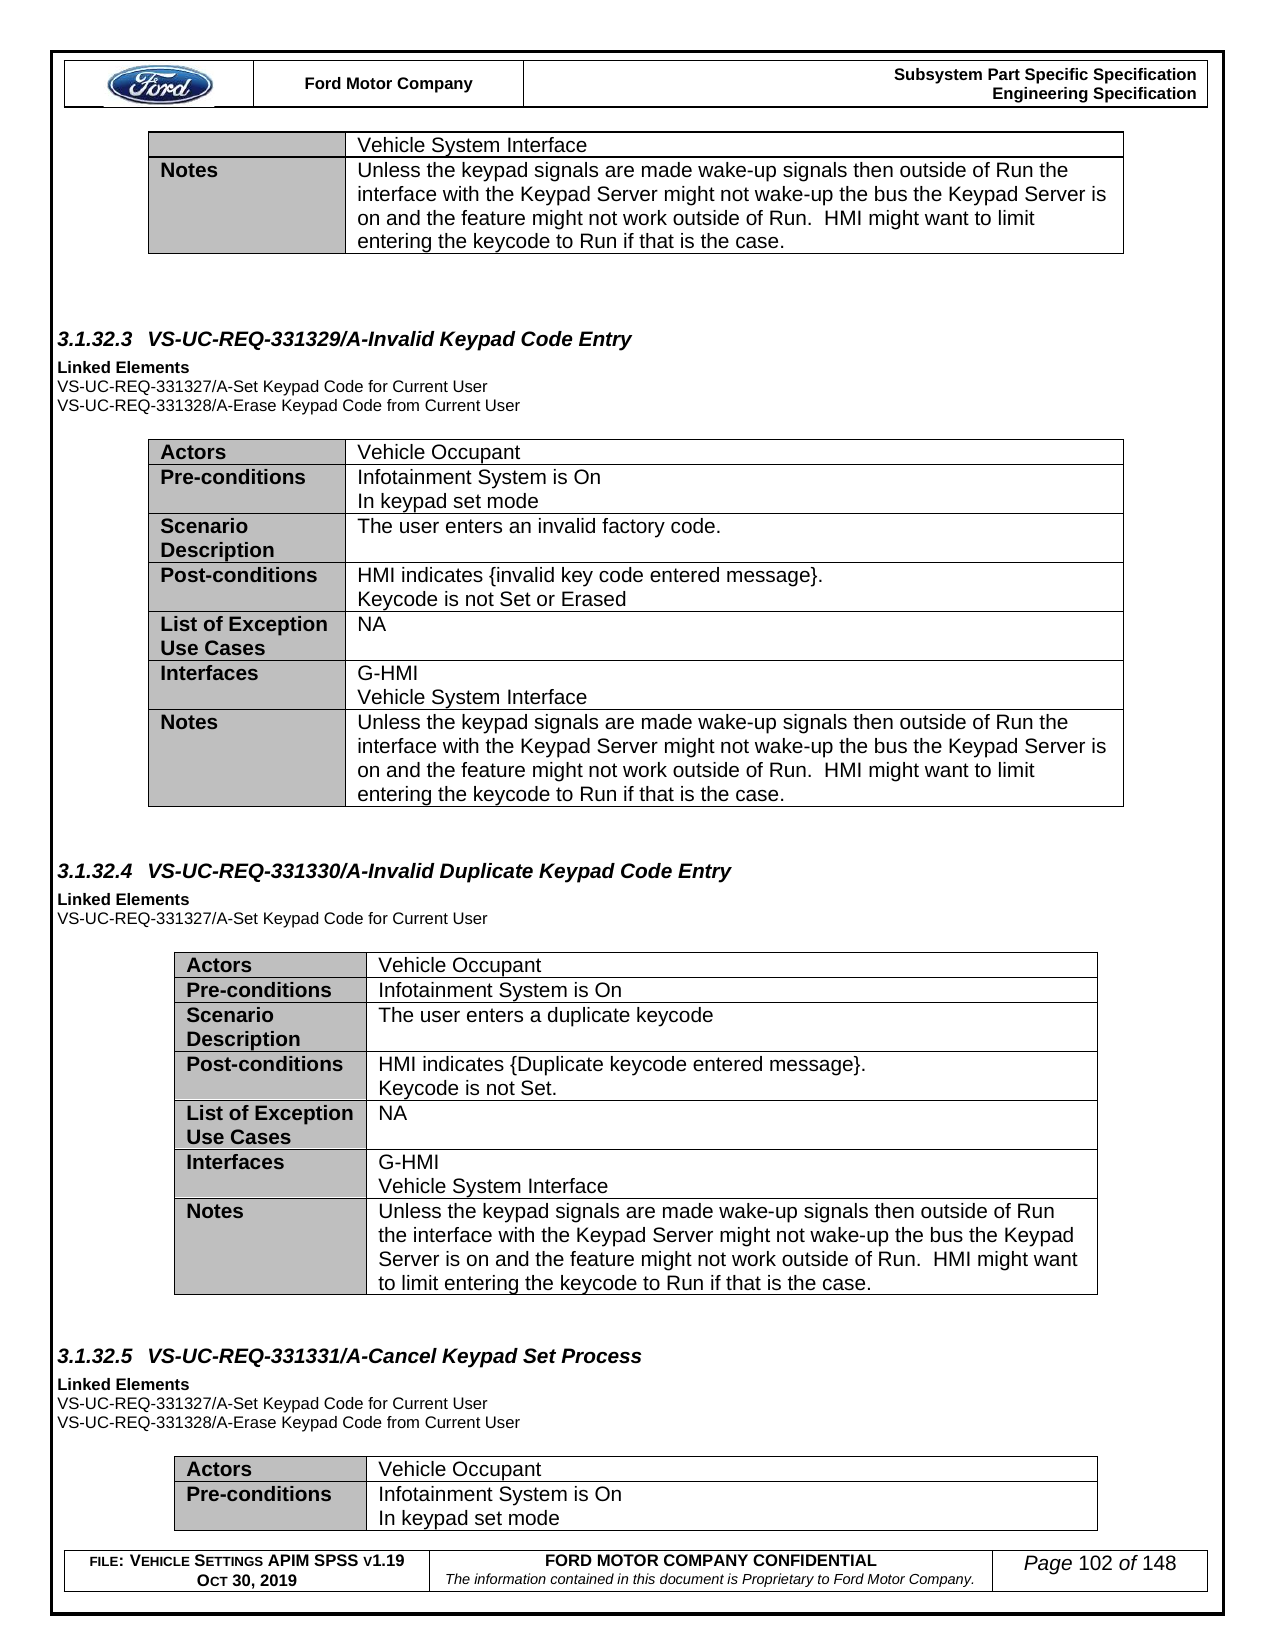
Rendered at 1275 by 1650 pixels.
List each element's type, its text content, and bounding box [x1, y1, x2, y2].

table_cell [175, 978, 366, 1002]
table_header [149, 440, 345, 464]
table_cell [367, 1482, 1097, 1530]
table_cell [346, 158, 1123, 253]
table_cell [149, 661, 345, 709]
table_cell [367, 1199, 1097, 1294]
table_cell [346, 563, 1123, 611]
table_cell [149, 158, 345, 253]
text Linked Elements [57, 1374, 1215, 1394]
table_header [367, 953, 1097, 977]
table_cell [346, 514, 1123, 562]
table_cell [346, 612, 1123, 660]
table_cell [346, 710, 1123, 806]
picture [103, 61, 215, 107]
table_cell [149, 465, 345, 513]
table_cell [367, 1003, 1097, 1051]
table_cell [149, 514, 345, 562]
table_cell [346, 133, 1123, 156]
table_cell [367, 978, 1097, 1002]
subtitle VS-UC-REQ-331331/A-Cancel Keypad Set Process [57, 1344, 1215, 1368]
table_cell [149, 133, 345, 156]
text VS-UC-REQ-331327/A-Set Keypad Code for Current User [57, 377, 1215, 396]
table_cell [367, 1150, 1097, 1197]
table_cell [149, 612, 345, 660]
text Linked Elements [57, 357, 1215, 377]
subtitle VS-UC-REQ-331330/A-Invalid Duplicate Keypad Code Entry [57, 859, 1215, 883]
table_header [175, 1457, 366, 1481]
text VS-UC-REQ-331328/A-Erase Keypad Code from Current User [57, 396, 1215, 415]
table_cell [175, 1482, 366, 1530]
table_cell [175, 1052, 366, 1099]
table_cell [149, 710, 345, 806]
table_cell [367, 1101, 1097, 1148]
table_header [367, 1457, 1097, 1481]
text VS-UC-REQ-331327/A-Set Keypad Code for Current User [57, 908, 1215, 928]
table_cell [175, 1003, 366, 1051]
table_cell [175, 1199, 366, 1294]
text VS-UC-REQ-331327/A-Set Keypad Code for Current User [57, 1394, 1215, 1413]
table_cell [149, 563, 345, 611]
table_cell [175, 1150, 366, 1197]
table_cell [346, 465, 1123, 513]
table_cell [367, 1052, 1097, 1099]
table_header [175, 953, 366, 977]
text VS-UC-REQ-331328/A-Erase Keypad Code from Current User [57, 1413, 1215, 1432]
text Linked Elements [57, 889, 1215, 908]
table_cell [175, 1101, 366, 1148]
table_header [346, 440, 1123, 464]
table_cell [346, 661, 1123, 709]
subtitle VS-UC-REQ-331329/A-Invalid Keypad Code Entry [57, 327, 1215, 351]
